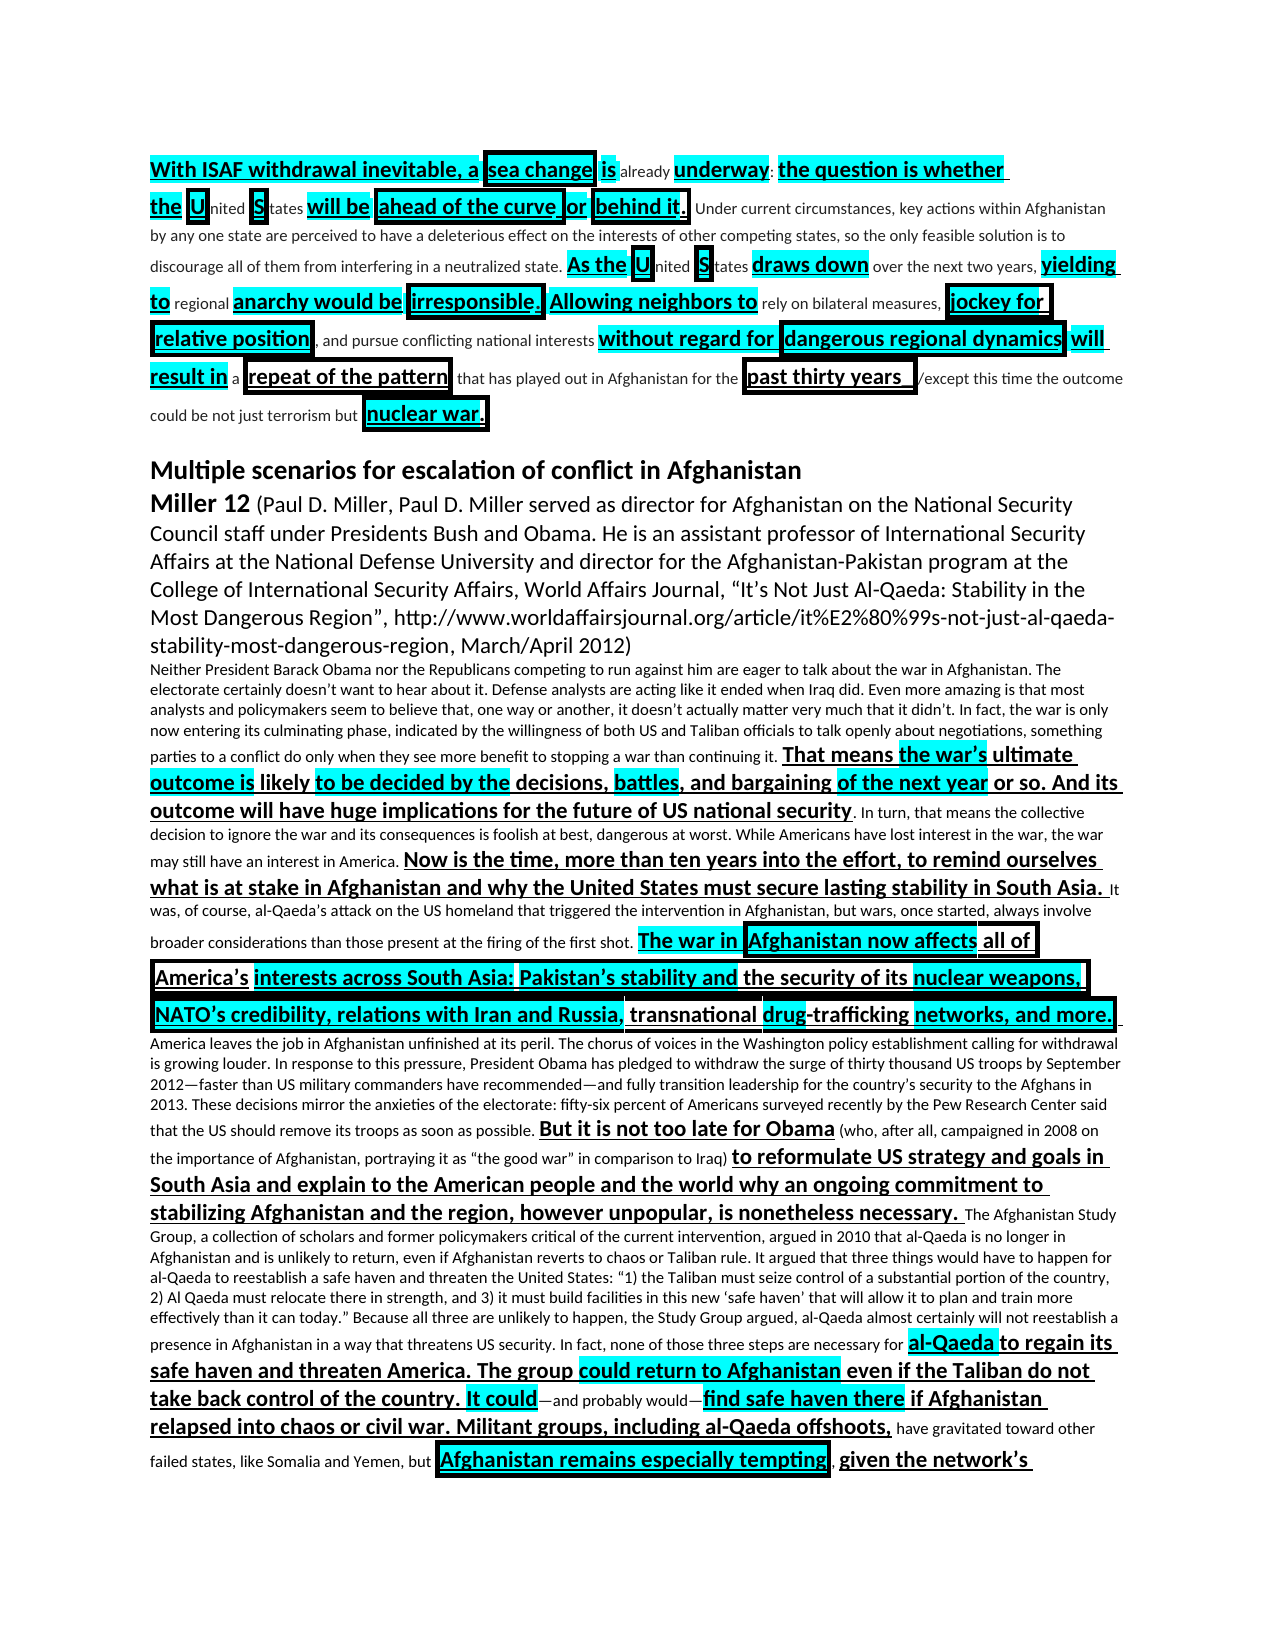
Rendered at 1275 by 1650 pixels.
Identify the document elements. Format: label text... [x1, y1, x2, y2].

text With ISAF withdrawal inevitable, a sea change is already underway: the question is whether the United States will be ahead of the curve or behind it. Under current circumstances, key actions within Afghanistan by any one state are perceived to have a deleterious effect on the interests of other competing states, so the only feasible solution is to discourage all of them from interfering in a neutralized state. As the United States draws down over the next two years, yielding to regional anarchy would be irresponsible. Allowing neighbors to rely on bilateral measures, jockey for relative position, and pursue conflicting national interests without regard for dangerous regional dynamics will result in a repeat of the pattern that has played out in Afghanistan for the past thirty years_/except this time the outcome could be not just terrorism but nuclear war. [150, 150, 1125, 432]
subtitle Multiple scenarios for escalation of conflict in Afghanistan [150, 453, 1125, 486]
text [150, 659, 1125, 1478]
text Miller 12 (Paul D. Miller, Paul D. Miller served as director for Afghanistan on the National Security Council staff under Presidents Bush and Obama. He is an assistant professor of International Security Affairs at the National Defense University and director for the Afghanistan-Pakistan program at the College of International Security Affairs, World Affairs Journal, “It’s Not Just Al-Qaeda: Stability in the Most Dangerous Region”, http://www.worldaffairsjournal.org/article/it%E2%80%99s-not-just-al-qaeda-stability-most-dangerous-region, March/April 2012) [150, 486, 1125, 659]
